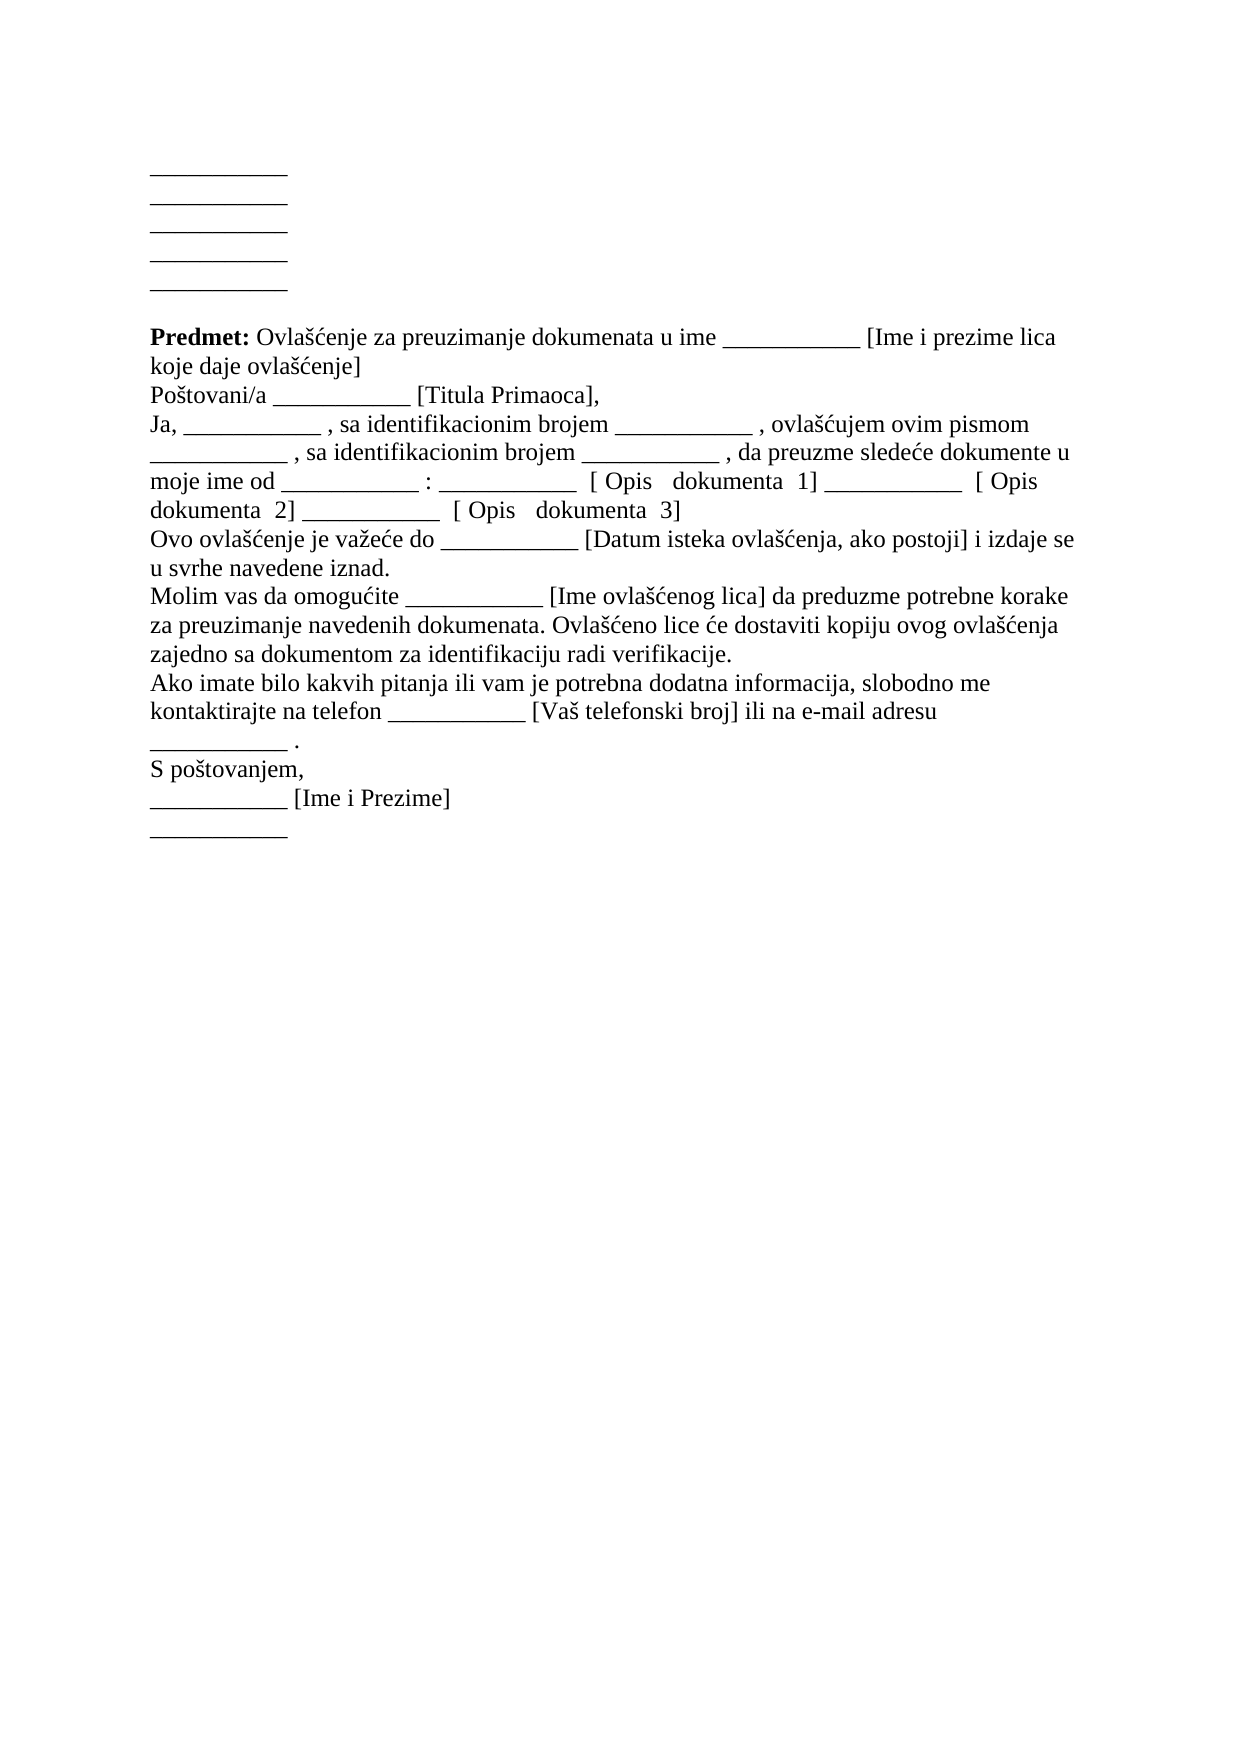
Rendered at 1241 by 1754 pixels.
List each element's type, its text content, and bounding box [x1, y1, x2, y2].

text Poštovani/a ___________ [Titula Primaoca], [150, 380, 1090, 409]
text Ja, ___________ , sa identifikacionim brojem ___________ , ovlašćujem ovim pismom ___________ , sa identifikacionim brojem ___________ , da preuzme sledeće dokumente u moje ime od ___________ : ___________ [ Opis dokumenta 1] ___________ [ Opis dokumenta 2] ___________ [ Opis dokumenta 3] [150, 409, 1090, 524]
text Molim vas da omogućite ___________ [Ime ovlašćenog lica] da preduzme potrebne korake za preuzimanje navedenih dokumenata. Ovlašćeno lice će dostaviti kopiju ovog ovlašćenja zajedno sa dokumentom za identifikaciju radi verifikacije. [150, 581, 1090, 668]
text Predmet: Ovlašćenje za preuzimanje dokumenata u ime ___________ [Ime i prezime lica koje daje ovlašćenje] [150, 294, 1090, 380]
text Ako imate bilo kakvih pitanja ili vam je potrebna dodatna informacija, slobodno me kontaktirajte na telefon ___________ [Vaš telefonski broj] ili na e-mail adresu ___________ . [150, 668, 1090, 754]
text Ovo ovlašćenje je važeće do ___________ [Datum isteka ovlašćenja, ako postoji] i izdaje se u svrhe navedene iznad. [150, 524, 1090, 581]
text ___________ ___________ ___________ ___________ ___________ [150, 150, 1090, 294]
text S poštovanjem,___________ [Ime i Prezime]___________ [150, 754, 1090, 840]
